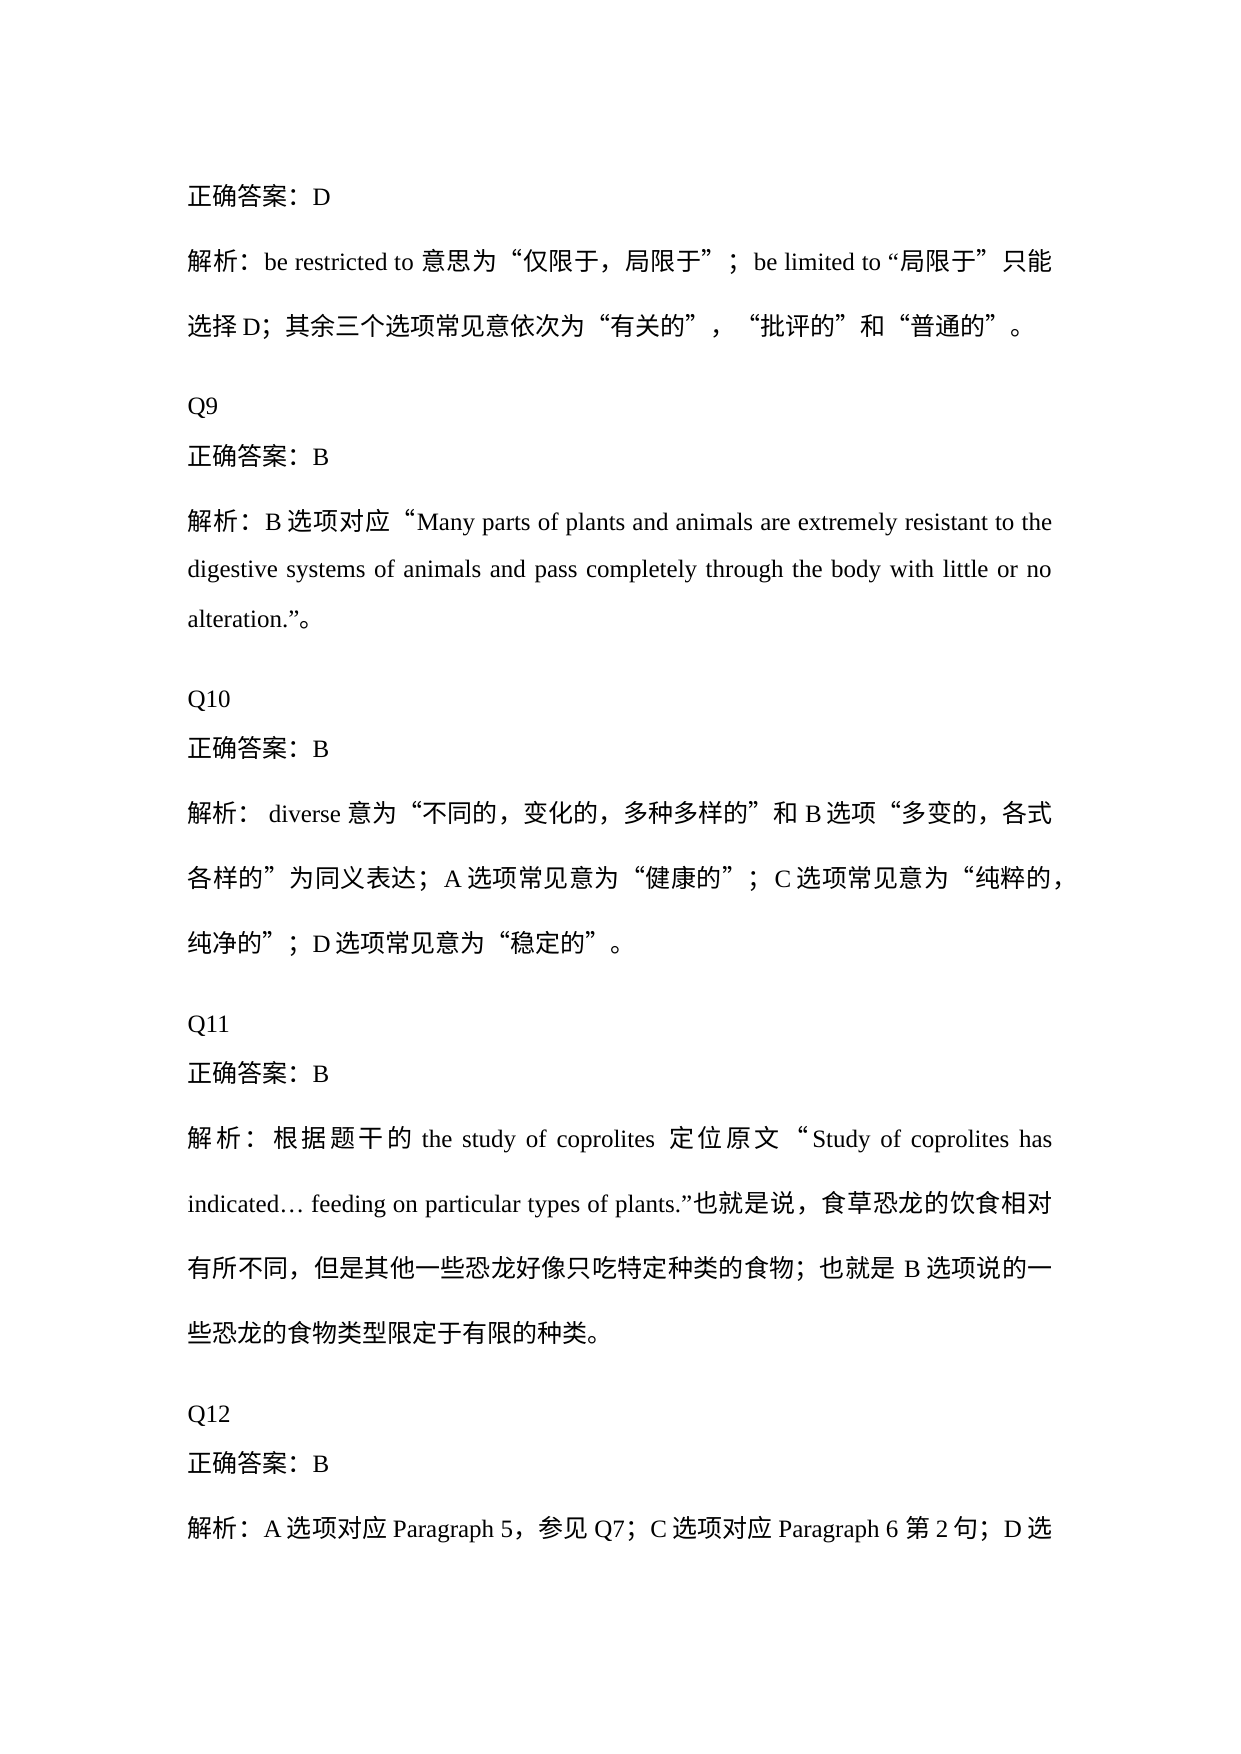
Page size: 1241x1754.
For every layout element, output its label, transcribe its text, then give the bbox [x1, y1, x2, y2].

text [187, 1494, 1053, 1559]
text 正确答案：B [187, 422, 1053, 487]
text 解析：be restricted to 意思为“仅限于，局限于”；be limited to “局限于”只能选择D；其余三个选项常见意依次为“有关的”，“批评的”和“普通的”。 [187, 227, 1053, 357]
text 解析：根据题干的the study of coprolites 定位原文“Study of coprolites has indicated… feeding on particular types of plants.”也就是说，食草恐龙的饮食相对有所不同，但是其他一些恐龙好像只吃特定种类的食物；也就是B选项说的一些恐龙的食物类型限定于有限的种类。 [187, 1104, 1053, 1364]
text 正确答案：B [187, 1429, 1053, 1494]
text Q11 [187, 1007, 1053, 1039]
text 正确答案：D [187, 162, 1053, 227]
text 正确答案：B [187, 714, 1053, 779]
text 解析： diverse 意为“不同的，变化的，多种多样的”和B选项“多变的，各式各样的”为同义表达；A选项常见意为“健康的”；C选项常见意为“纯粹的，纯净的”；D选项常见意为“稳定的”。 [187, 779, 1053, 974]
text 解析：B选项对应“Many parts of plants and animals are extremely resistant to the digestive systems of animals and pass completely through the body with little or no alteration.”。 [187, 487, 1053, 649]
text Q9 [187, 389, 1053, 422]
text Q12 [187, 1397, 1053, 1429]
text Q10 [187, 682, 1053, 714]
text 正确答案：B [187, 1039, 1053, 1104]
